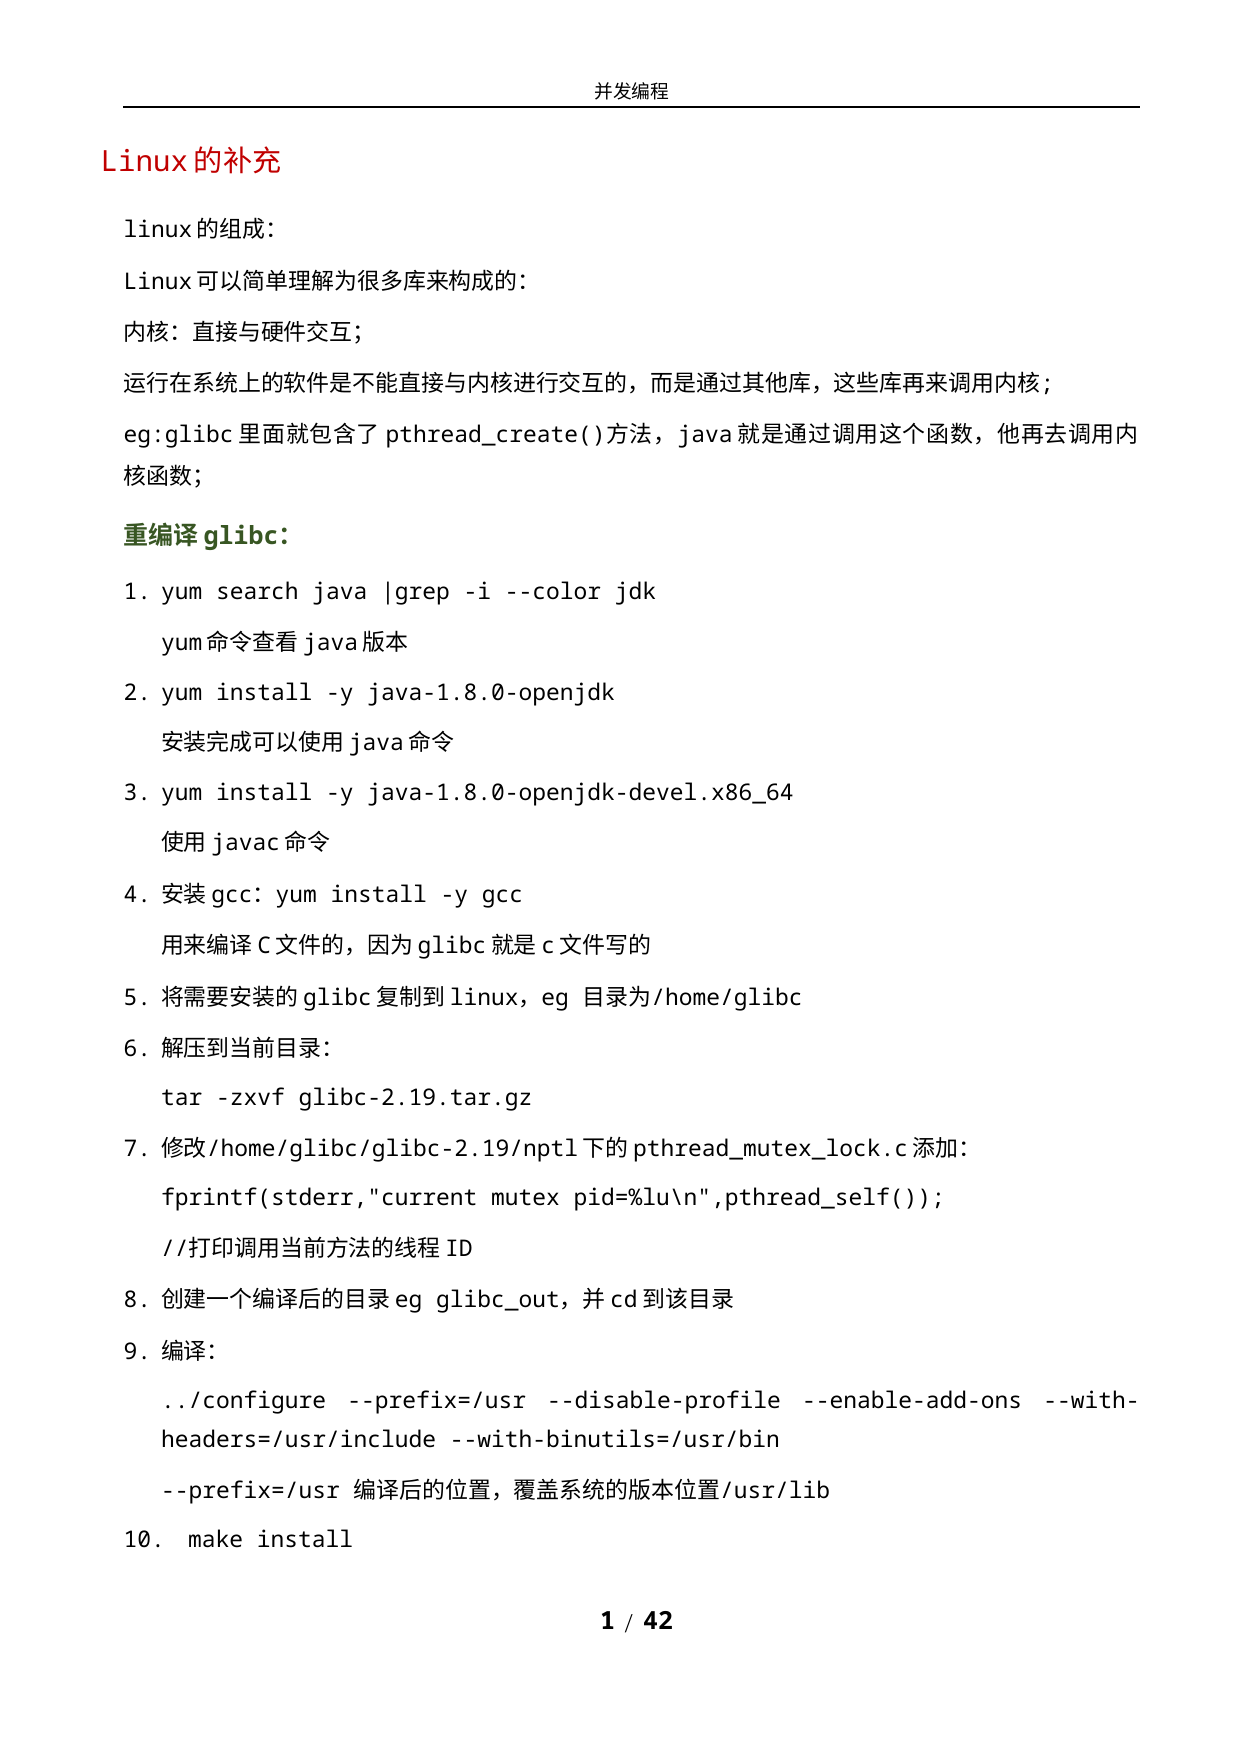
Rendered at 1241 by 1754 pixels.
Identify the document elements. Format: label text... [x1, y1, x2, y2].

list ../configure --prefix=/usr --disable-profile --enable-add-ons --with-headers=/usr/include --with-binutils=/usr/bin [161, 1384, 1140, 1454]
list fprintf(stderr,"current mutex pid=%lu\n",pthread_self()); [161, 1181, 1140, 1212]
list //打印调用当前方法的线程ID [161, 1230, 1140, 1263]
list 安装gcc：yum install -y gcc [123, 876, 1140, 909]
text Linux可以简单理解为很多库来构成的： [123, 262, 1140, 296]
list 用来编译C文件的，因为glibc就是c文件写的 [161, 927, 1140, 960]
title 重编译glibc： [123, 516, 1140, 552]
list 将需要安装的glibc复制到linux，eg 目录为/home/glibc [123, 978, 1140, 1012]
list 安装完成可以使用java命令 [161, 724, 1140, 757]
list 解压到当前目录： [123, 1030, 1140, 1063]
text 内核：直接与硬件交互； [123, 314, 1140, 347]
list 创建一个编译后的目录eg glibc_out，并cd到该目录 [123, 1281, 1140, 1314]
list yum install -y java-1.8.0-openjdk [123, 675, 1140, 707]
subtitle Linux的补充 [100, 138, 1140, 180]
list 使用javac命令 [161, 824, 1140, 858]
list yum命令查看java版本 [161, 624, 1140, 657]
text linux的组成： [123, 211, 1140, 244]
list 编译： [123, 1333, 1140, 1366]
list yum install -y java-1.8.0-openjdk-devel.x86_64 [123, 776, 1140, 807]
list make install [123, 1523, 1140, 1554]
list yum search java |grep -i --color jdk [123, 575, 1140, 607]
list --prefix=/usr 编译后的位置，覆盖系统的版本位置/usr/lib [161, 1472, 1140, 1505]
list tar -zxvf glibc-2.19.tar.gz [161, 1081, 1140, 1112]
text eg:glibc里面就包含了pthread_create()方法，java就是通过调用这个函数，他再去调用内核函数； [123, 416, 1140, 491]
list 修改/home/glibc/glibc-2.19/nptl下的pthread_mutex_lock.c添加： [123, 1130, 1140, 1163]
text 运行在系统上的软件是不能直接与内核进行交互的，而是通过其他库，这些库再来调用内核; [123, 365, 1140, 398]
